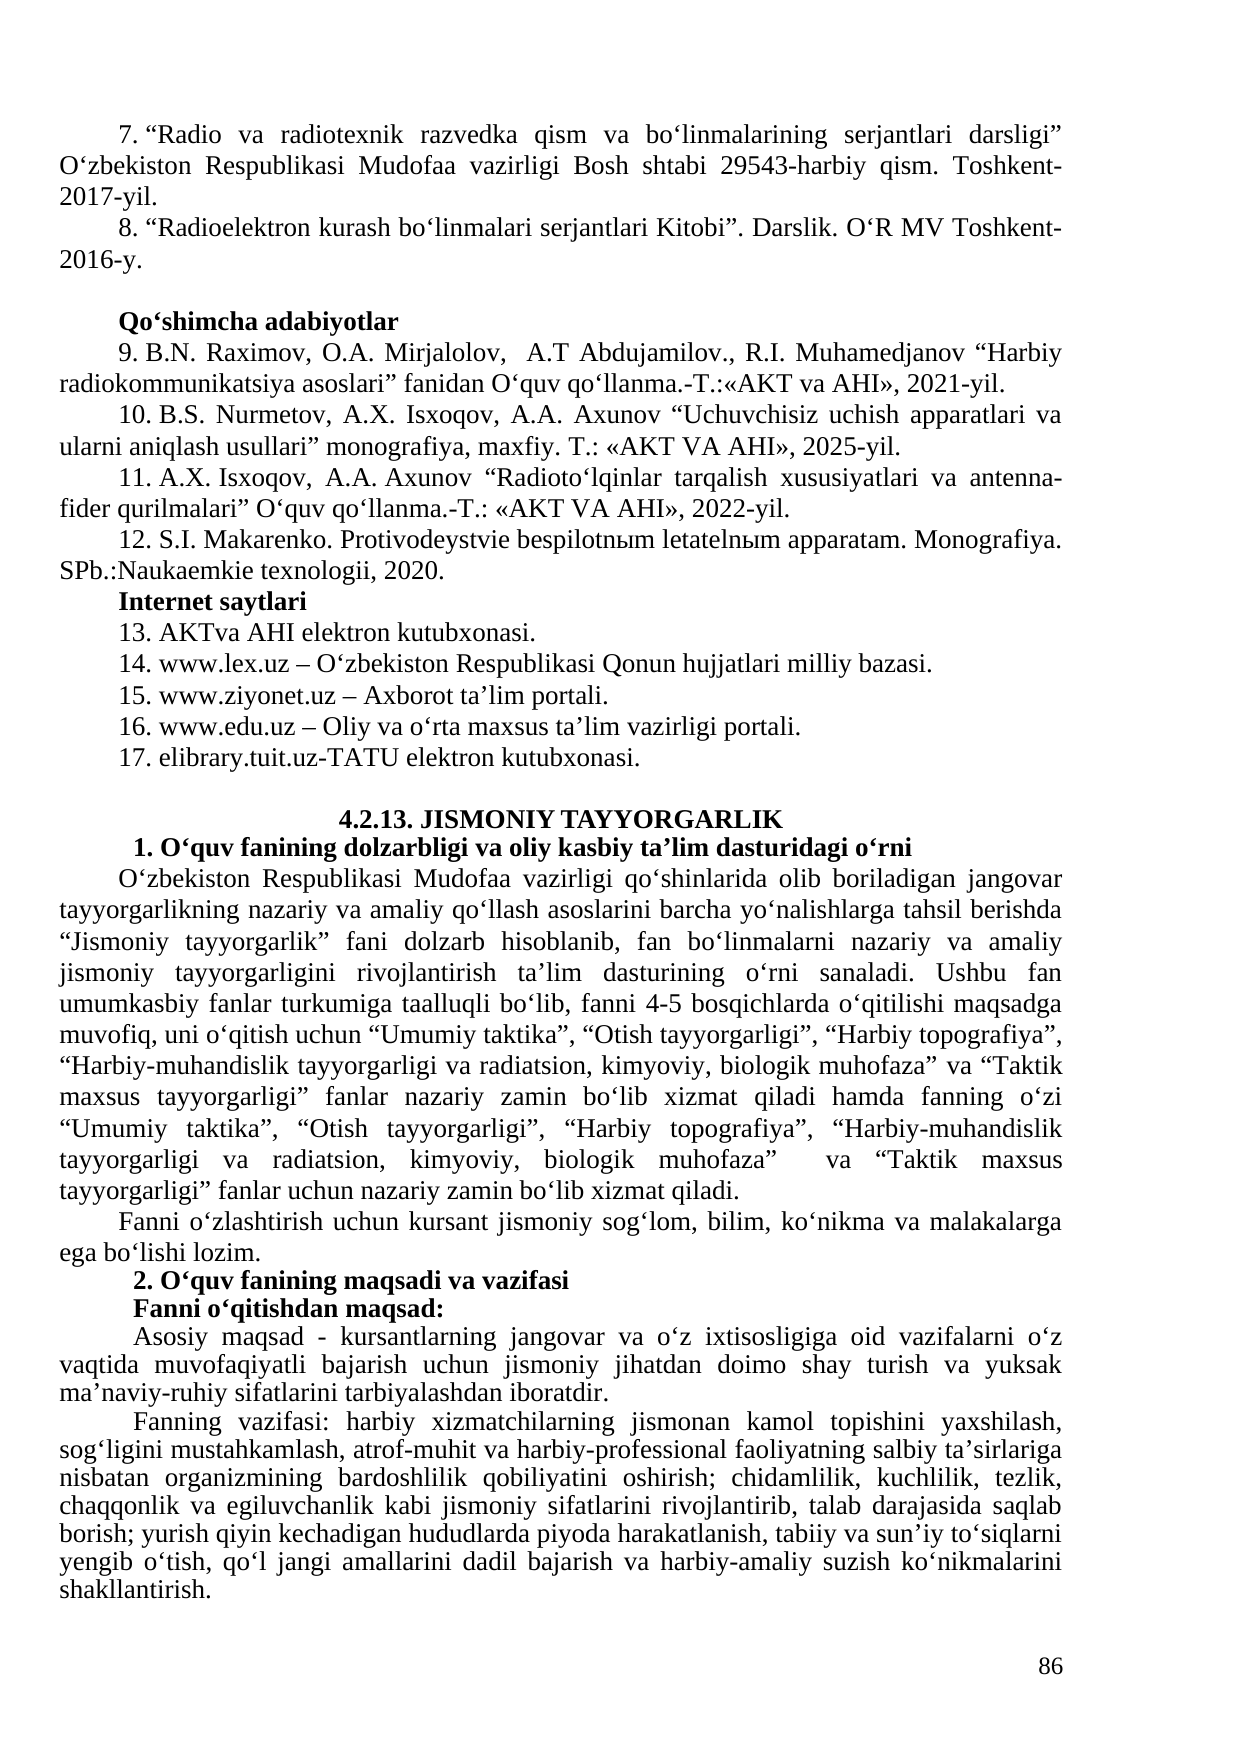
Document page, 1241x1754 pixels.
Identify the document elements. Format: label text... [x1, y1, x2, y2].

text Qo‘shimcha adabiyotlar [59, 305, 1063, 336]
subtitle 4.2.13. JISMONIY TAYYORGARLIK [59, 803, 1063, 834]
list B.S. Nurmetov, A.X. Isxoqov, A.A. Axunov “Uchuvchisiz uchish apparatlari va ularni aniqlash usullari” monografiya, maxfiy. T.: «AKT VA AHI», 2025-yil. [59, 398, 1063, 461]
list “Radio va radiotexnik razvedka qism va bo‘linmalarining serjantlari darsligi” O‘zbekiston Respublikasi Mudofaa vazirligi Bosh shtabi 29543-harbiy qism. Toshkent-2017-yil. [59, 118, 1063, 212]
text Asosiy maqsad - kursantlarning jangovar va o‘z ixtisosligiga oid vazifalarni o‘z vaqtida muvofaqiyatli bajarish uchun jismoniy jihatdan doimo shay turish va yuksak ma’naviy-ruhiy sifatlarini tarbiyalashdan iboratdir. [59, 1323, 1063, 1408]
text O‘zbekiston Respublikasi Mudofaa vazirligi qo‘shinlarida olib boriladigan jangovar tayyorgarlikning nazariy va amaliy qo‘llash asoslarini barcha yo‘nalishlarga tahsil berishda “Jismoniy tayyorgarlik” fani dolzarb hisoblanib, fan bo‘linmalarni nazariy va amaliy jismoniy tayyorgarligini rivojlantirish ta’lim dasturining o‘rni sanaladi. Ushbu fan umumkasbiy fanlar turkumiga taalluqli bo‘lib, fanni 4-5 bosqichlarda о‘qitilishi maqsadga muvofiq, uni о‘qitish uchun “Umumiy taktika”, “Otish tayyorgarligi”, “Harbiy topografiya”, “Harbiy-muhandislik tayyorgarligi va radiatsion, kimyoviy, biologik muhofaza” va “Taktik maxsus tayyorgarligi” fanlar nazariy zamin bо‘lib xizmat qiladi hamda fanning о‘zi “Umumiy taktika”, “Otish tayyorgarligi”, “Harbiy topografiya”, “Harbiy-muhandislik tayyorgarligi va radiatsion, kimyoviy, biologik muhofaza” va “Taktik maxsus tayyorgarligi” fanlar uchun nazariy zamin bо‘lib xizmat qiladi. [59, 862, 1063, 1205]
list B.N. Raximov, O.A. Mirjalolov, A.T Abdujamilov., R.I. Muhamedjanov “Harbiy radiokommunikatsiya asoslari” fanidan O‘quv qo‘llanma.-T.:«AKT va AHI», 2021-yil. [59, 336, 1063, 398]
list S.I. Makarenko. Protivodeystvie bespilotnыm letatelnыm apparatam. Monografiya. SPb.:Naukaemkie texnologii, 2020. [59, 523, 1063, 585]
text Fanning vazifasi: harbiy xizmatchilarning jismonan kamol topishini yaxshilash, sog‘ligini mustahkamlash, atrof-muhit va harbiy-professional faoliyatning salbiy ta’sirlariga nisbatan organizmining bardoshlilik qobiliyatini oshirish; chidamlilik, kuchlilik, tezlik, chaqqonlik va egiluvchanlik kabi jismoniy sifatlarini rivojlantirib, talab darajasida saqlab borish; yurish qiyin kechadigan hududlarda piyoda harakatlanish, tabiiy va sun’iy to‘siqlarni yengib o‘tish, qo‘l jangi amallarini dadil bajarish va harbiy-amaliy suzish ko‘nikmalarini shakllantirish. [59, 1408, 1063, 1604]
text Fanni o‘qitishdan maqsad: [59, 1295, 1063, 1323]
list www.ziyonet.uz – Axborot ta’lim portali. [59, 679, 1063, 710]
list elibrary.tuit.uz-TATU elektron kutubxonasi. [59, 741, 1063, 772]
text Internet saytlari [59, 585, 1063, 616]
list www.edu.uz – Oliy va o‘rta maxsus ta’lim vazirligi portali. [59, 710, 1063, 741]
text 1. O‘quv fanining dolzarbligi va oliy kasbiy ta’lim dasturidagi o‘rni [59, 834, 1063, 862]
list AKTva AHI elektron kutubxonasi. [59, 616, 1063, 648]
list “Radioelektron kurash bo‘linmalari serjantlari Kitobi”. Darslik. O‘R MV Toshkent-2016-y. [59, 212, 1063, 274]
text 2. O‘quv fanining maqsadi va vazifasi [59, 1267, 1063, 1295]
list A.X. Isxoqov, A.A. Axunov “Radioto‘lqinlar tarqalish xususiyatlari va antenna-fider qurilmalari” O‘quv qo‘llanma.-T.: «AKT VA AHI», 2022-yil. [59, 461, 1063, 523]
list www.lex.uz – O‘zbekiston Respublikasi Qonun hujjatlari milliy bazasi. [59, 648, 1063, 679]
text Fanni о‘zlashtirish uchun kursant jismoniy sog‘lom, bilim, kо‘nikma va malakalarga ega bо‘lishi lozim. [59, 1205, 1063, 1267]
